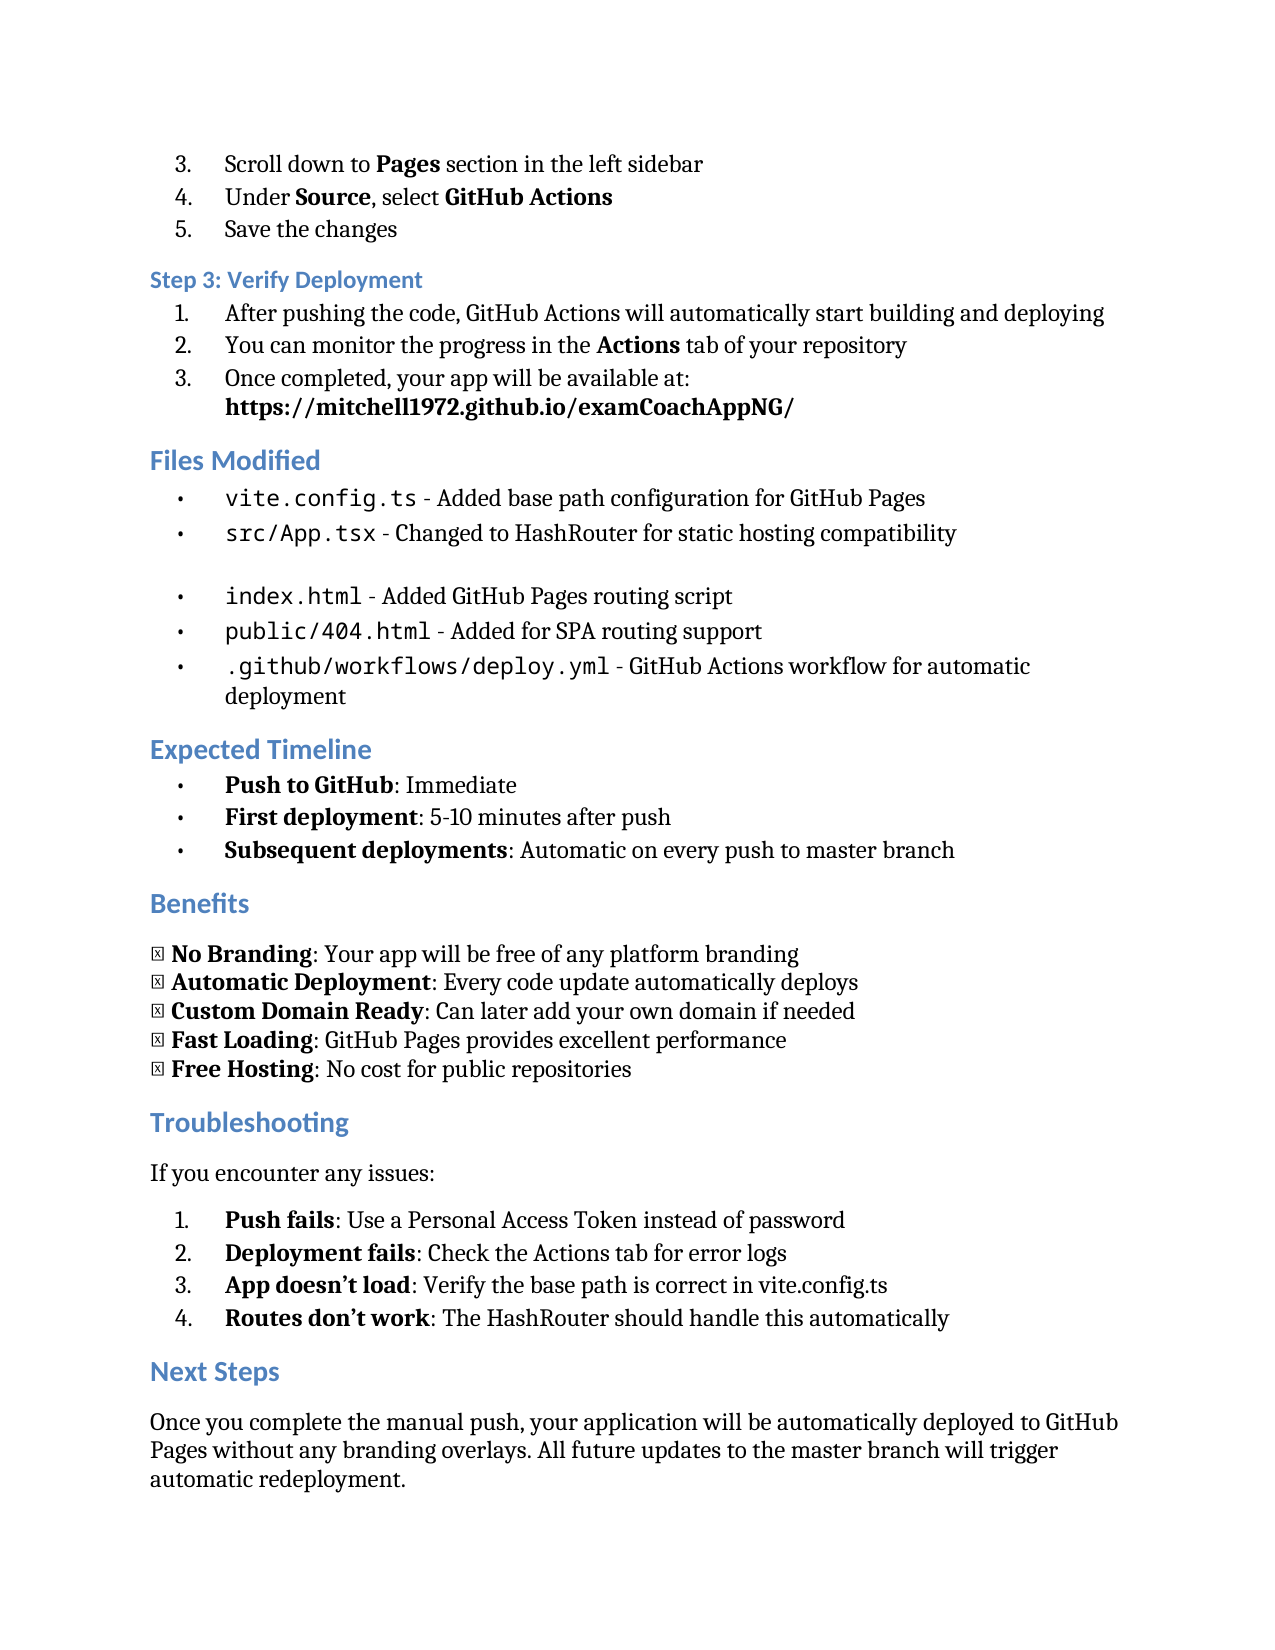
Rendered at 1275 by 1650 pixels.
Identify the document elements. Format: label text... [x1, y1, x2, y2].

list Routes don’t work: The HashRouter should handle this automatically [175, 1303, 1125, 1332]
list App doesn’t load: Verify the base path is correct in vite.config.ts [175, 1271, 1125, 1300]
list .github/workflows/deploy.yml - GitHub Actions workflow for automatic deployment [175, 650, 1125, 710]
list Push to GitHub: Immediate [175, 771, 1125, 799]
list You can monitor the progress in the Actions tab of your repository [175, 331, 1125, 360]
text If you encounter any issues: [150, 1158, 1125, 1187]
list Subsequent deployments: Automatic on every push to master branch [175, 836, 1125, 864]
list public/404.html - Added for SPA routing support [175, 615, 1125, 647]
list index.html - Added GitHub Pages routing script [175, 580, 1125, 612]
list Deployment fails: Check the Actions tab for error logs [175, 1238, 1125, 1267]
list Push fails: Use a Personal Access Token instead of password [175, 1206, 1125, 1235]
subtitle Files Modified [150, 442, 1125, 478]
list Save the changes [175, 215, 1125, 244]
subtitle Step 3: Verify Deployment [150, 264, 1125, 295]
list vite.config.ts - Added base path configuration for GitHub Pages [175, 482, 1125, 513]
text Once you complete the manual push, your application will be automatically deployed to GitHub Pages without any branding overlays. All future updates to the master branch will trigger automatic redeployment. [150, 1407, 1125, 1494]
list src/App.tsx - Changed to HashRouter for static hosting compatibility [175, 517, 1125, 577]
list Under Source, select GitHub Actions [175, 182, 1125, 211]
subtitle Next Steps [150, 1353, 1125, 1389]
subtitle Expected Timeline [150, 731, 1125, 767]
list Once completed, your app will be available at: https://mitchell1972.github.io/examCoachAppNG/ [175, 364, 1125, 421]
list Scroll down to Pages section in the left sidebar [175, 150, 1125, 179]
list After pushing the code, GitHub Actions will automatically start building and deploying [175, 299, 1125, 328]
list First deployment: 5-10 minutes after push [175, 803, 1125, 832]
text ✅ No Branding: Your app will be free of any platform branding ✅ Automatic Deployment: Every code update automatically deploys ✅ Custom Domain Ready: Can later add your own domain if needed ✅ Fast Loading: GitHub Pages provides excellent performance ✅ Free Hosting: No cost for public repositories [150, 939, 1125, 1083]
subtitle Benefits [150, 885, 1125, 921]
subtitle Troubleshooting [150, 1104, 1125, 1140]
